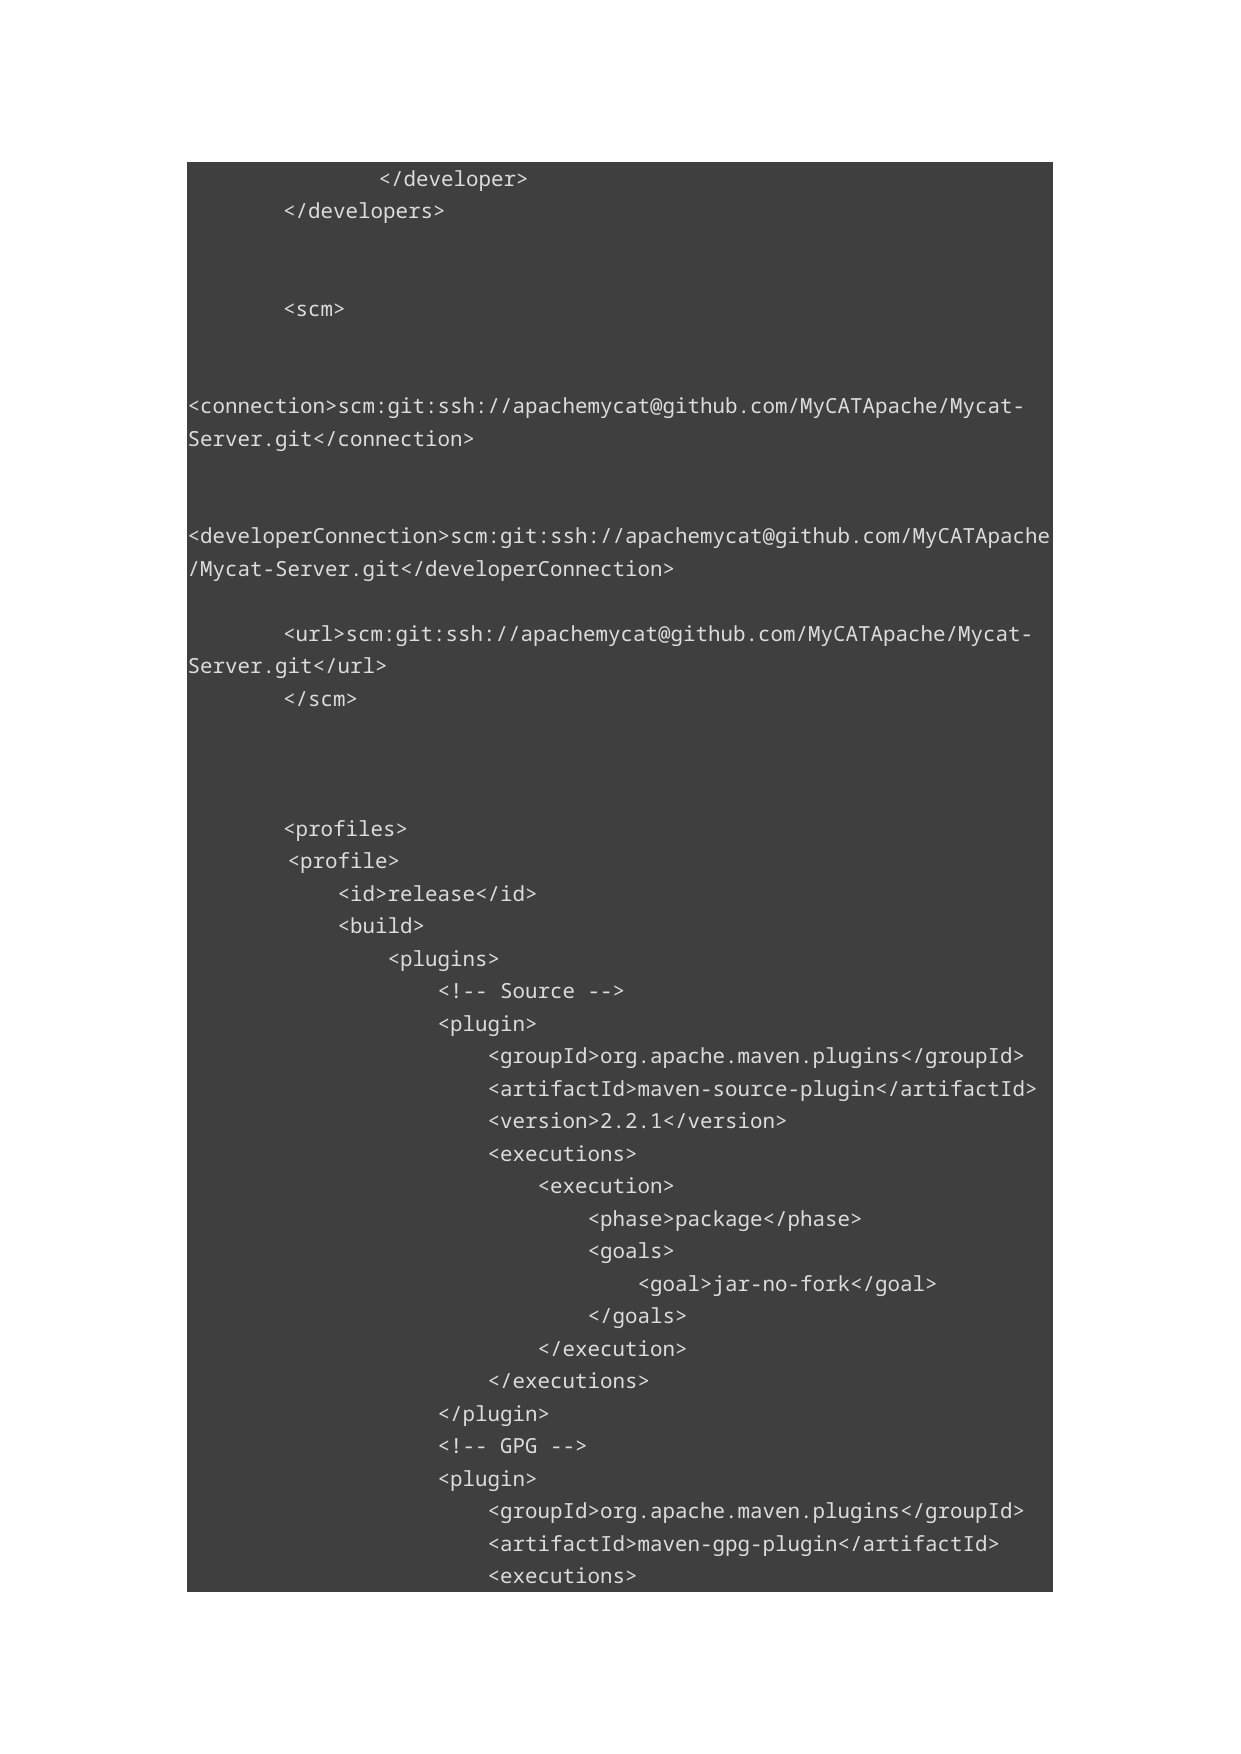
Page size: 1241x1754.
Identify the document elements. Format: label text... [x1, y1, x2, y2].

text <groupId>org.apache.maven.plugins</groupId> [187, 1494, 1053, 1527]
text <plugins> [187, 942, 1053, 974]
text <connection>scm:git:ssh://apachemycat@github.com/MyCATApache/Mycat-Server.git</connection> [187, 324, 1053, 454]
text </developers> [187, 194, 1053, 227]
text <executions> [187, 1137, 1053, 1169]
text <url>scm:git:ssh://apachemycat@github.com/MyCATApache/Mycat-Server.git</url> [187, 584, 1053, 682]
text <execution> [187, 1169, 1053, 1202]
text <!-- Source --> [187, 974, 1053, 1007]
text </developer> [187, 162, 1053, 194]
text <goals> [187, 1234, 1053, 1267]
text <developerConnection>scm:git:ssh://apachemycat@github.com/MyCATApache/Mycat-Server.git</developerConnection> [187, 454, 1053, 584]
text </executions> [187, 1364, 1053, 1397]
text <version>2.2.1</version> [187, 1104, 1053, 1137]
text <!-- GPG --> [187, 1429, 1053, 1462]
text <scm> [187, 292, 1053, 324]
text <id>release</id> [187, 877, 1053, 909]
text </scm> [187, 682, 1053, 714]
text </plugin> [187, 1397, 1053, 1429]
text <profiles> [187, 812, 1053, 844]
text <phase>package</phase> [187, 1202, 1053, 1234]
text </execution> [187, 1332, 1053, 1364]
text <executions> [187, 1559, 1053, 1592]
text <plugin> [187, 1462, 1053, 1494]
text <profile> [187, 844, 1053, 877]
text </goals> [187, 1299, 1053, 1332]
text <build> [187, 909, 1053, 942]
text <plugin> [187, 1007, 1053, 1039]
text <artifactId>maven-gpg-plugin</artifactId> [187, 1527, 1053, 1559]
text <goal>jar-no-fork</goal> [187, 1267, 1053, 1299]
text <artifactId>maven-source-plugin</artifactId> [187, 1072, 1053, 1104]
text <groupId>org.apache.maven.plugins</groupId> [187, 1039, 1053, 1072]
